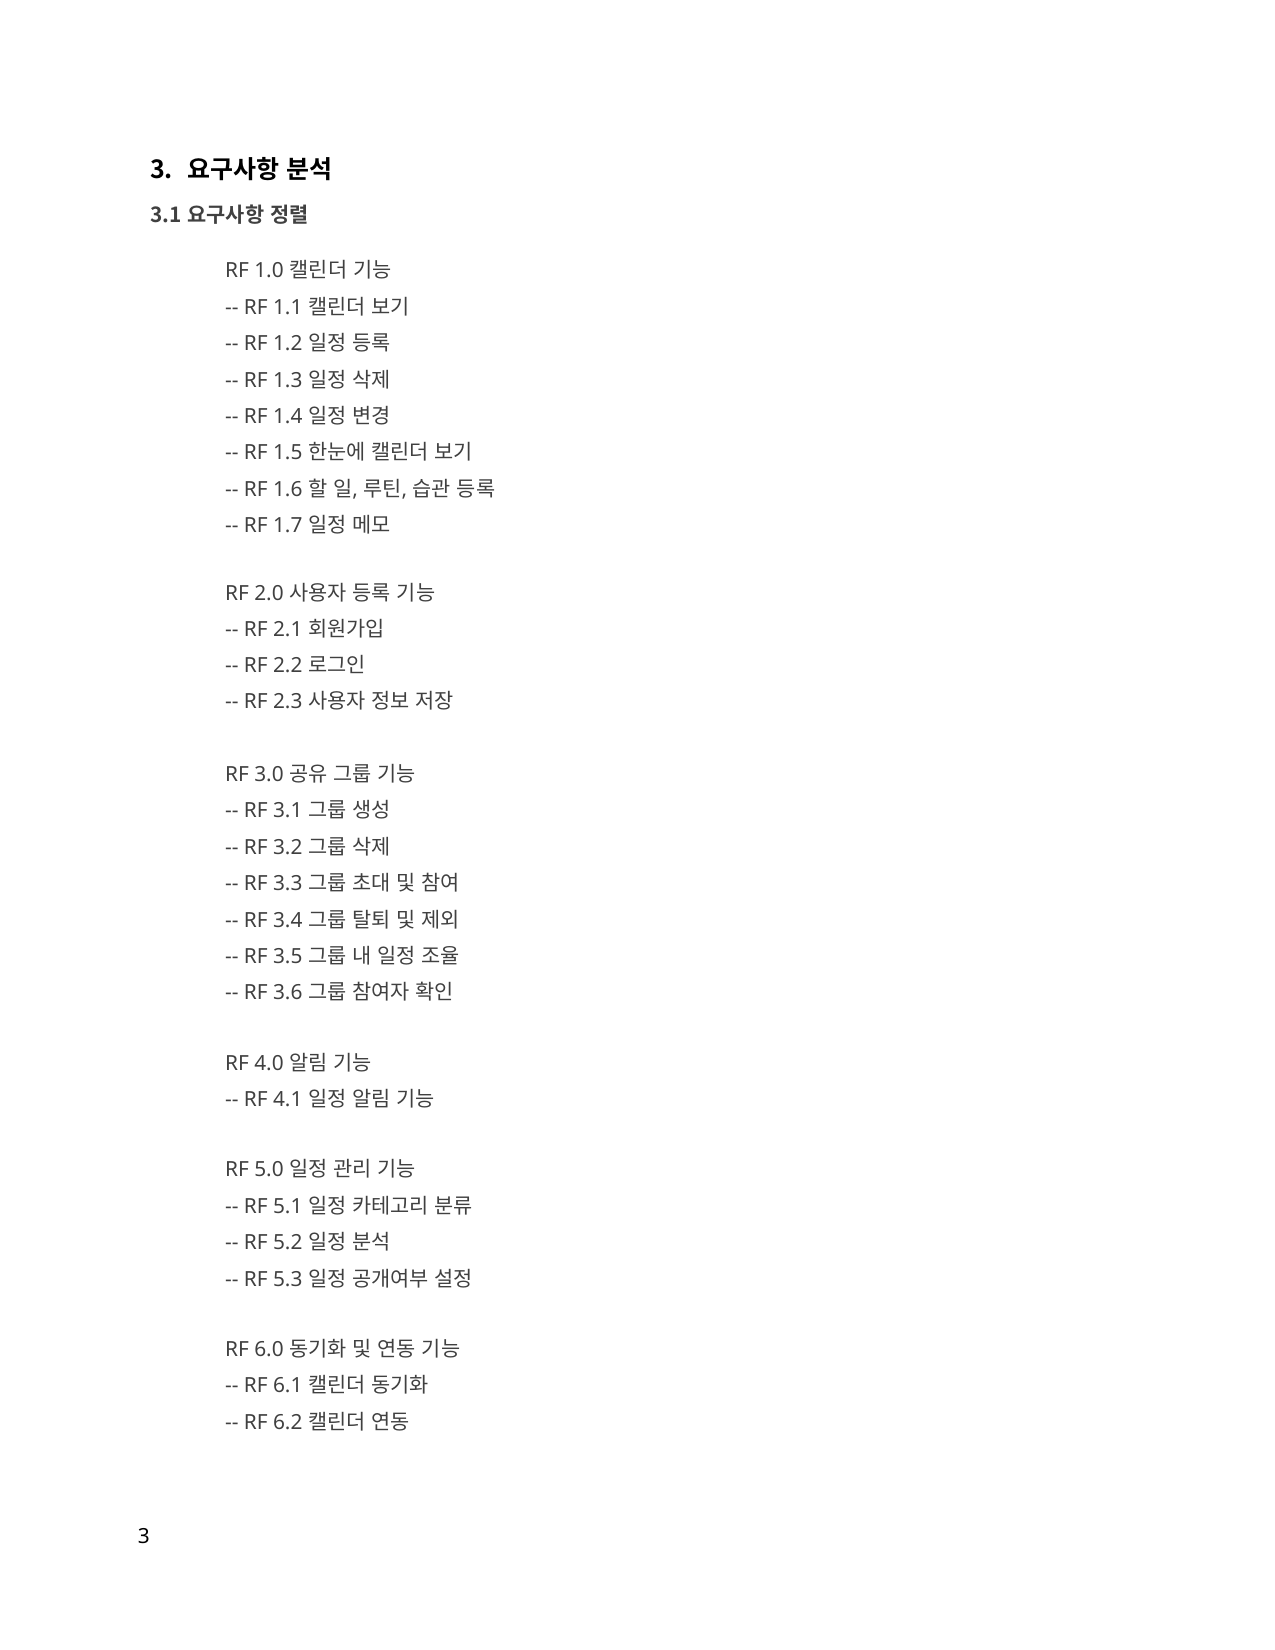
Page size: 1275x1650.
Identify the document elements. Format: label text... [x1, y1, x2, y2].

text RF 1.0 캘린더 기능 [150, 254, 1125, 284]
text -- RF 6.2 캘린더 연동 [150, 1405, 1125, 1435]
text -- RF 1.7 일정 메모 [150, 508, 1125, 538]
text -- RF 4.1 일정 알림 기능 [150, 1082, 1125, 1113]
text -- RF 1.2 일정 등록 [150, 326, 1125, 357]
text -- RF 3.2 그룹 삭제 [150, 830, 1125, 860]
text RF 3.0 공유 그룹 기능 [150, 757, 1125, 788]
text RF 5.0 일정 관리 기능 [150, 1153, 1125, 1183]
text -- RF 1.4 일정 변경 [150, 399, 1125, 429]
text -- RF 5.3 일정 공개여부 설정 [150, 1262, 1125, 1292]
text -- RF 2.2 로그인 [150, 648, 1125, 679]
text -- RF 3.3 그룹 초대 및 참여 [150, 866, 1125, 897]
text -- RF 3.1 그룹 생성 [150, 794, 1125, 824]
subtitle 요구사항 분석 [150, 150, 1125, 186]
text -- RF 2.3 사용자 정보 저장 [150, 685, 1125, 715]
text -- RF 3.5 그룹 내 일정 조율 [150, 939, 1125, 969]
text RF 2.0 사용자 등록 기능 [150, 576, 1125, 606]
text -- RF 5.1 일정 카테고리 분류 [150, 1189, 1125, 1219]
text -- RF 1.3 일정 삭제 [150, 363, 1125, 393]
text RF 4.0 알림 기능 [150, 1046, 1125, 1076]
text -- RF 3.4 그룹 탈퇴 및 제외 [150, 903, 1125, 933]
text RF 6.0 동기화 및 연동 기능 [150, 1332, 1125, 1362]
text -- RF 3.6 그룹 참여자 확인 [150, 976, 1125, 1006]
text -- RF 6.1 캘린더 동기화 [150, 1368, 1125, 1399]
text -- RF 1.6 할 일, 루틴, 습관 등록 [150, 472, 1125, 502]
text -- RF 2.1 회원가입 [150, 612, 1125, 642]
text -- RF 1.1 캘린더 보기 [150, 290, 1125, 320]
text 3.1 요구사항 정렬 [150, 199, 1125, 229]
text -- RF 1.5 한눈에 캘린더 보기 [150, 436, 1125, 466]
text -- RF 5.2 일정 분석 [150, 1225, 1125, 1256]
